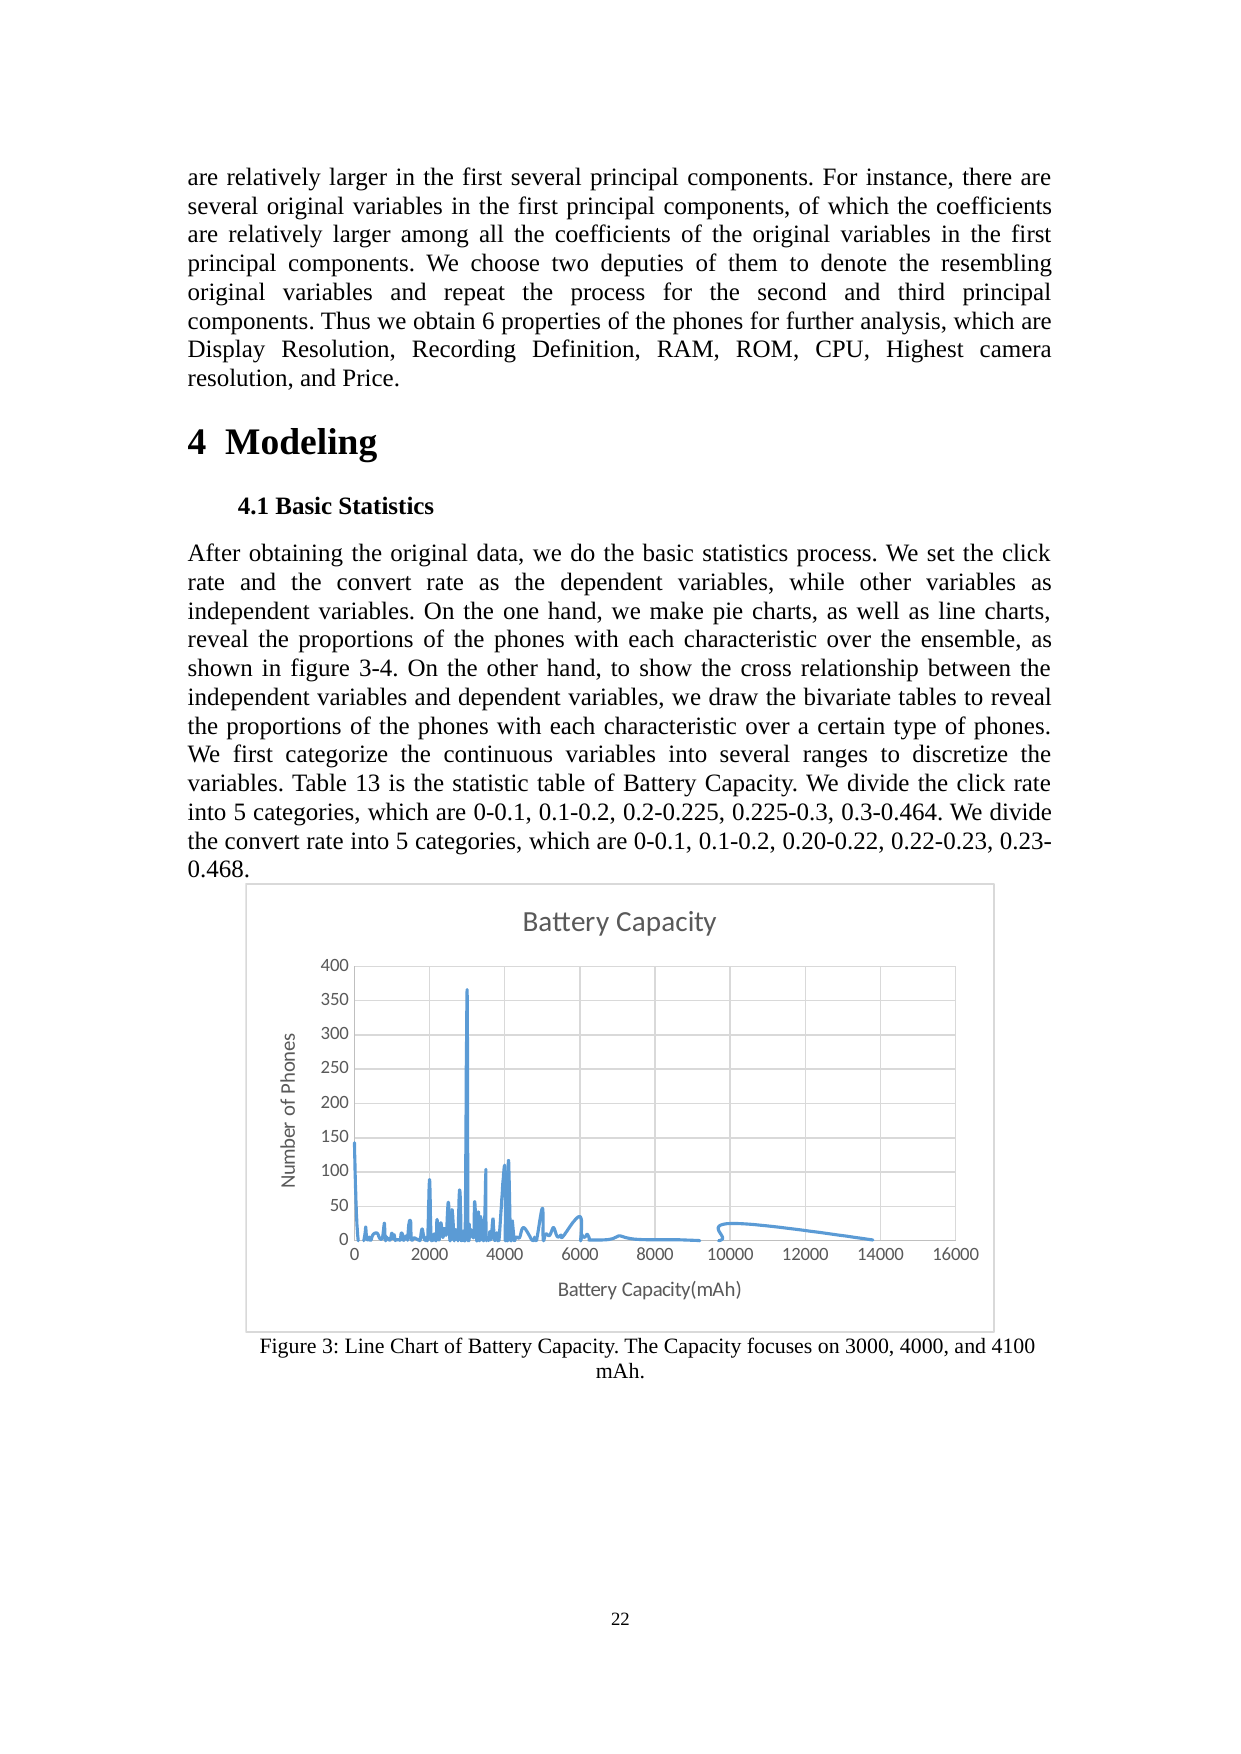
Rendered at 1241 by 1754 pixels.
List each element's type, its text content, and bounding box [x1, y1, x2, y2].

text After obtaining the original data, we do the basic statistics process. We set the click rate and the convert rate as the dependent variables, while other variables as independent variables. On the one hand, we make pie charts, as well as line charts, reveal the proportions of the phones with each characteristic over the ensemble, as shown in figure 3-4. On the other hand, to show the cross relationship between the independent variables and dependent variables, we draw the bivariate tables to reveal the proportions of the phones with each characteristic over a certain type of phones. We first categorize the continuous variables into several ranges to discretize the variables. Table 13 is the statistic table of Battery Capacity. We divide the click rate into 5 categories, which are 0-0.1, 0.1-0.2, 0.2-0.225, 0.225-0.3, 0.3-0.464. We divide the convert rate into 5 categories, which are 0-0.1, 0.1-0.2, 0.20-0.22, 0.22-0.23, 0.23-0.468. [187, 538, 1053, 883]
text Figure 3: Line Chart of Battery Capacity. The Capacity focuses on 3000, 4000, and 4100 mAh. [187, 1333, 1053, 1383]
list Basic Statistics [238, 489, 1053, 522]
list Modeling [187, 408, 1053, 473]
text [187, 162, 1053, 392]
